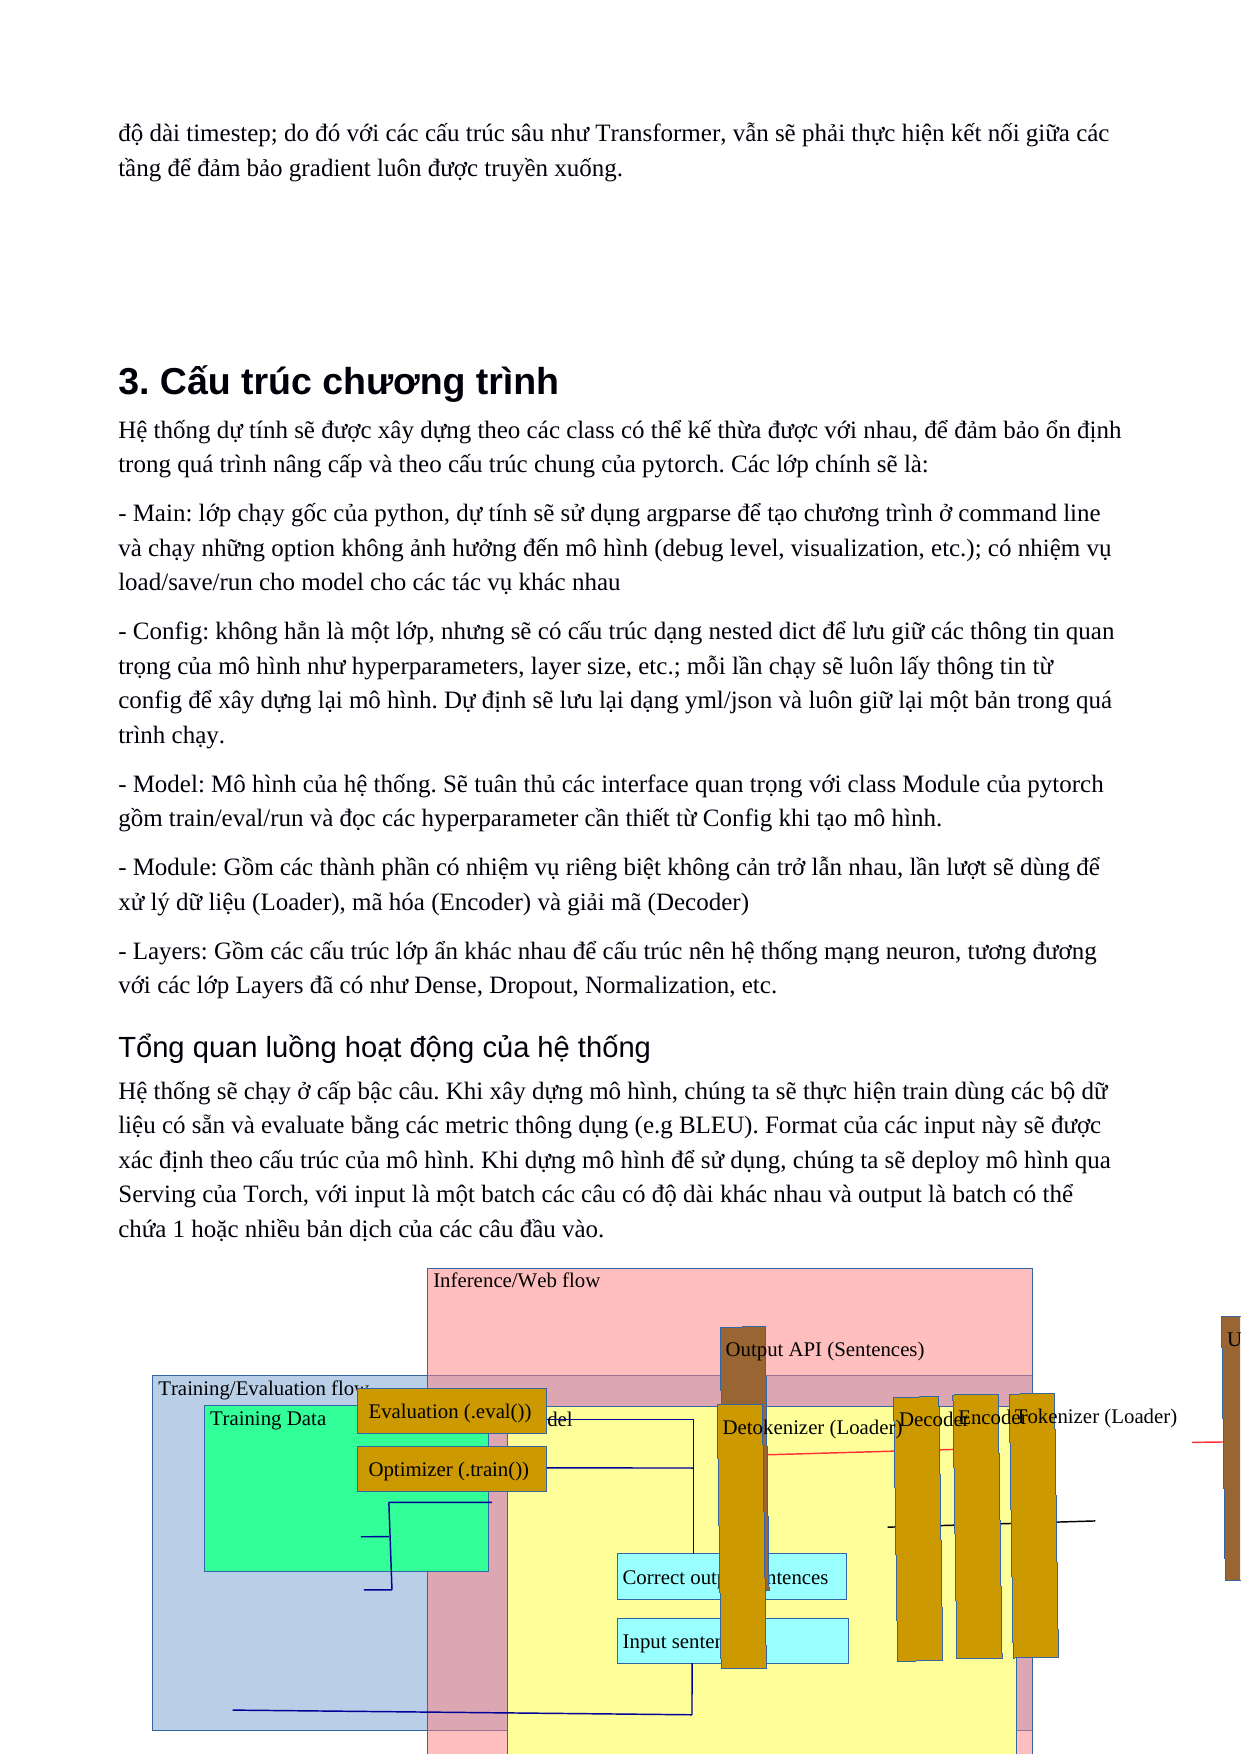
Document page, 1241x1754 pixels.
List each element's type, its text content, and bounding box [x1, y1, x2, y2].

text - Main: lớp chạy gốc của python, dự tính sẽ sử dụng argparse để tạo chương trình ở command line và chạy những option không ảnh hưởng đến mô hình (debug level, visualization, etc.); có nhiệm vụ load/save/run cho model cho các tác vụ khác nhau [118, 498, 1122, 596]
subtitle 3. Cấu trúc chương trình [118, 359, 1122, 402]
text Hệ thống sẽ chạy ở cấp bậc câu. Khi xây dựng mô hình, chúng ta sẽ thực hiện train dùng các bộ dữ liệu có sẵn và evaluate bằng các metric thông dụng (e.g BLEU). Format của các input này sẽ được xác định theo cấu trúc của mô hình. Khi dựng mô hình để sử dụng, chúng ta sẽ deploy mô hình qua Serving của Torch, với input là một batch các câu có độ dài khác nhau và output là batch có thể chứa 1 hoặc nhiều bản dịch của các câu đầu vào. [118, 1076, 1122, 1243]
text - Module: Gồm các thành phần có nhiệm vụ riêng biệt không cản trở lẫn nhau, lần lượt sẽ dùng để xử lý dữ liệu (Loader), mã hóa (Encoder) và giải mã (Decoder) [118, 852, 1122, 916]
text Hệ thống dự tính sẽ được xây dựng theo các class có thể kế thừa được với nhau, để đảm bảo ổn định trong quá trình nâng cấp và theo cấu trúc chung của pytorch. Các lớp chính sẽ là: [118, 415, 1122, 478]
text - Config: không hẳn là một lớp, nhưng sẽ có cấu trúc dạng nested dict để lưu giữ các thông tin quan trọng của mô hình như hyperparameters, layer size, etc.; mỗi lần chạy sẽ luôn lấy thông tin từ config để xây dựng lại mô hình. Dự định sẽ lưu lại dạng yml/json và luôn giữ lại một bản trong quá trình chạy. [118, 616, 1122, 749]
text - Model: Mô hình của hệ thống. Sẽ tuân thủ các interface quan trọng với class Module của pytorch gồm train/eval/run và đọc các hyperparameter cần thiết từ Config khi tạo mô hình. [118, 769, 1122, 832]
text - Layers: Gồm các cấu trúc lớp ẩn khác nhau để cấu trúc nên hệ thống mạng neuron, tương đương với các lớp Layers đã có như Dense, Dropout, Normalization, etc. [118, 936, 1122, 999]
subtitle Tổng quan luồng hoạt động của hệ thống [118, 1030, 1122, 1063]
